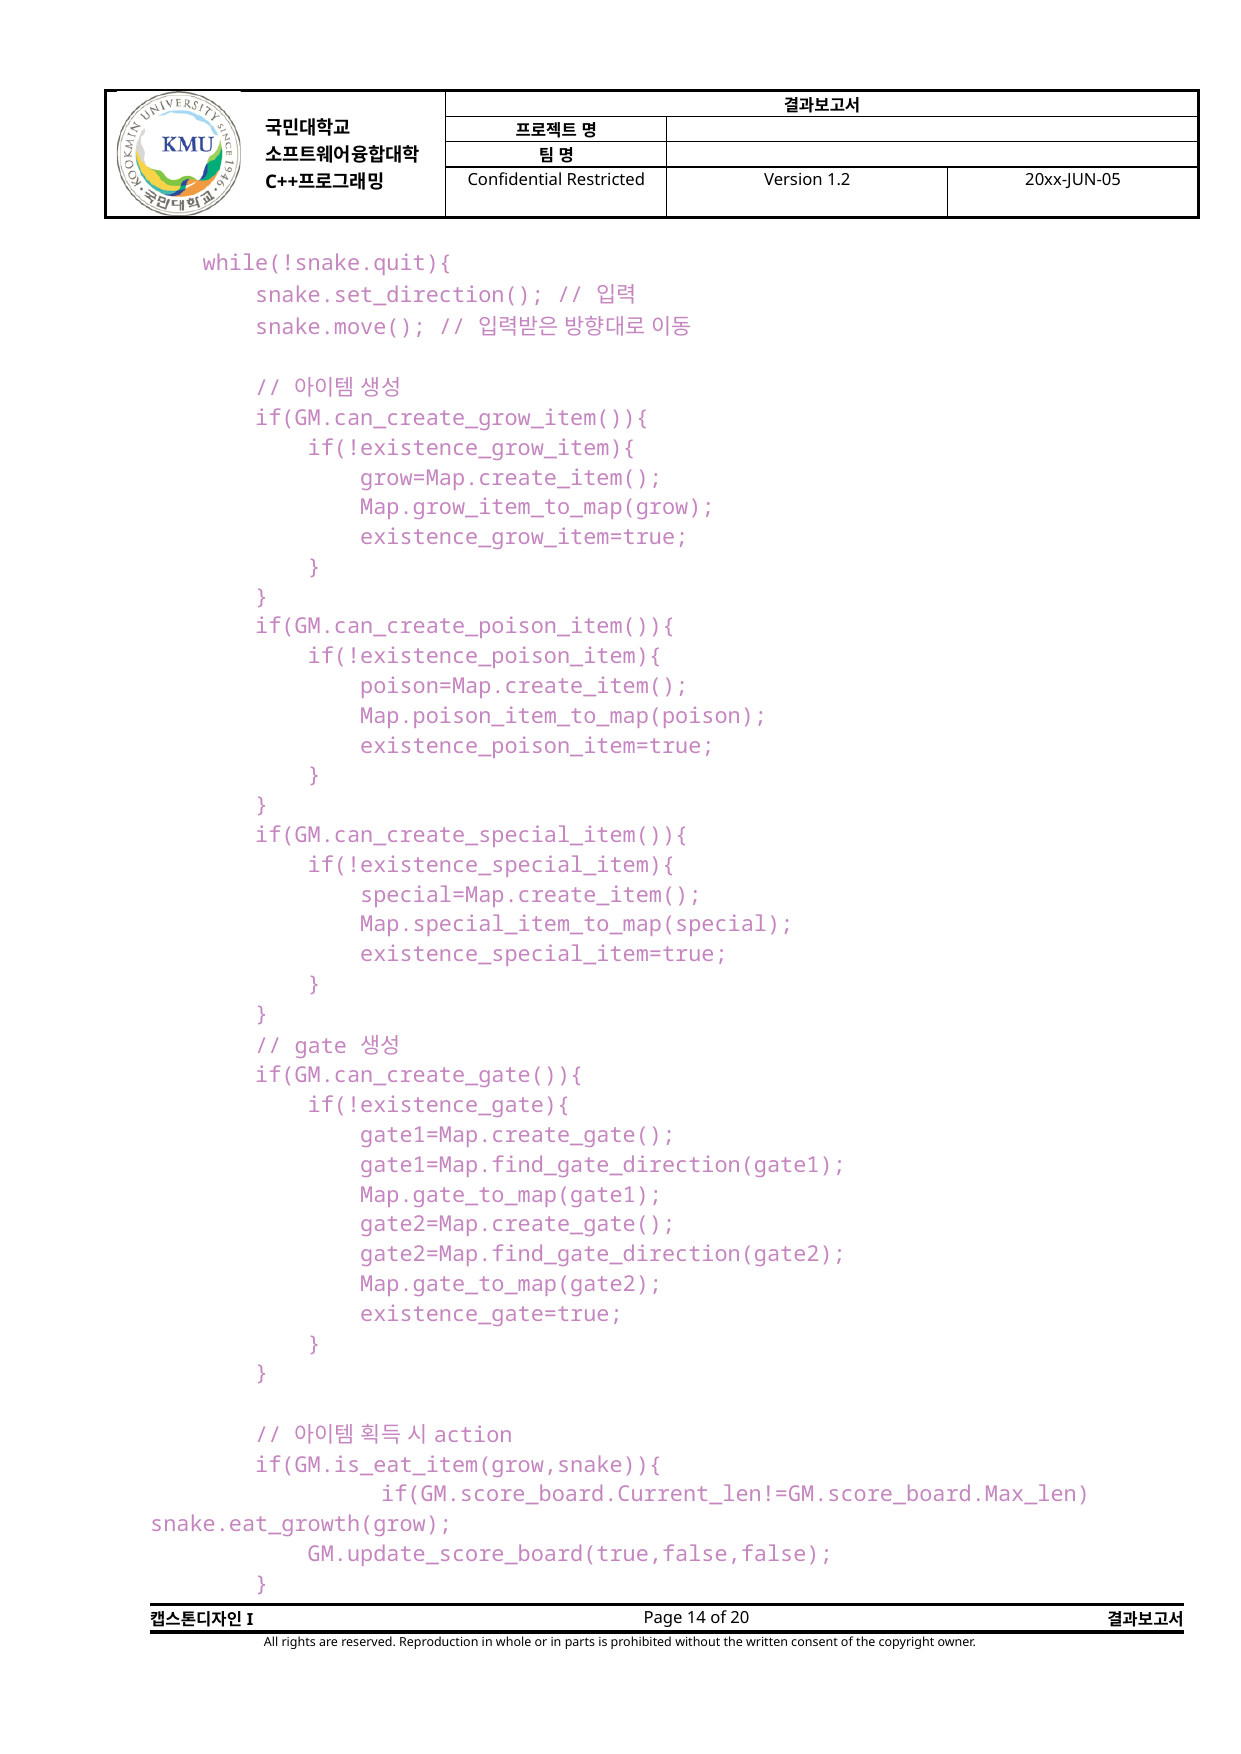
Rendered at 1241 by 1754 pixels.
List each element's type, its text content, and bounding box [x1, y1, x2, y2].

text } [150, 1357, 1090, 1387]
text // 아이템 획득 시 action [150, 1417, 1090, 1449]
text if(GM.can_create_grow_item()){ [150, 402, 1090, 432]
text existence_poison_item=true; [150, 730, 1090, 759]
text gate2=Map.create_gate(); [150, 1208, 1090, 1238]
text Map.gate_to_map(gate1); [150, 1178, 1090, 1208]
text GM.update_score_board(true,false,false); [150, 1538, 1090, 1568]
text if(GM.can_create_gate()){ [150, 1059, 1090, 1089]
text if(GM.is_eat_item(grow,snake)){ [150, 1449, 1090, 1478]
text if(!existence_gate){ [150, 1089, 1090, 1119]
text } [150, 968, 1090, 998]
text if(!existence_poison_item){ [150, 640, 1090, 670]
text existence_grow_item=true; [150, 521, 1090, 551]
text if(GM.score_board.Current_len!=GM.score_board.Max_len) snake.eat_growth(grow); [150, 1478, 1090, 1538]
text if(GM.can_create_poison_item()){ [150, 611, 1090, 640]
text gate1=Map.create_gate(); [150, 1119, 1090, 1149]
text } [150, 998, 1090, 1028]
text Map.poison_item_to_map(poison); [150, 700, 1090, 730]
text gate1=Map.find_gate_direction(gate1); [150, 1149, 1090, 1178]
text Map.special_item_to_map(special); [150, 908, 1090, 938]
text gate2=Map.find_gate_direction(gate2); [150, 1238, 1090, 1268]
text } [150, 1327, 1090, 1357]
text snake.move(); // 입력받은 방향대로 이동 [150, 309, 1090, 340]
text snake.set_direction(); // 입력 [150, 277, 1090, 309]
text existence_gate=true; [150, 1298, 1090, 1327]
text while(!snake.quit){ [150, 247, 1090, 277]
text // gate 생성 [150, 1028, 1090, 1059]
text } [150, 551, 1090, 581]
text special=Map.create_item(); [150, 879, 1090, 908]
text } [150, 581, 1090, 611]
text if(GM.can_create_special_item()){ [150, 819, 1090, 849]
text } [150, 1568, 1090, 1598]
text existence_special_item=true; [150, 938, 1090, 968]
text if(!existence_grow_item){ [150, 432, 1090, 462]
text grow=Map.create_item(); [150, 462, 1090, 491]
text Map.gate_to_map(gate2); [150, 1268, 1090, 1298]
text Map.grow_item_to_map(grow); [150, 491, 1090, 521]
text // 아이템 생성 [150, 370, 1090, 402]
text if(!existence_special_item){ [150, 849, 1090, 879]
text } [150, 789, 1090, 819]
text } [150, 759, 1090, 789]
picture [116, 91, 241, 216]
text poison=Map.create_item(); [150, 670, 1090, 700]
